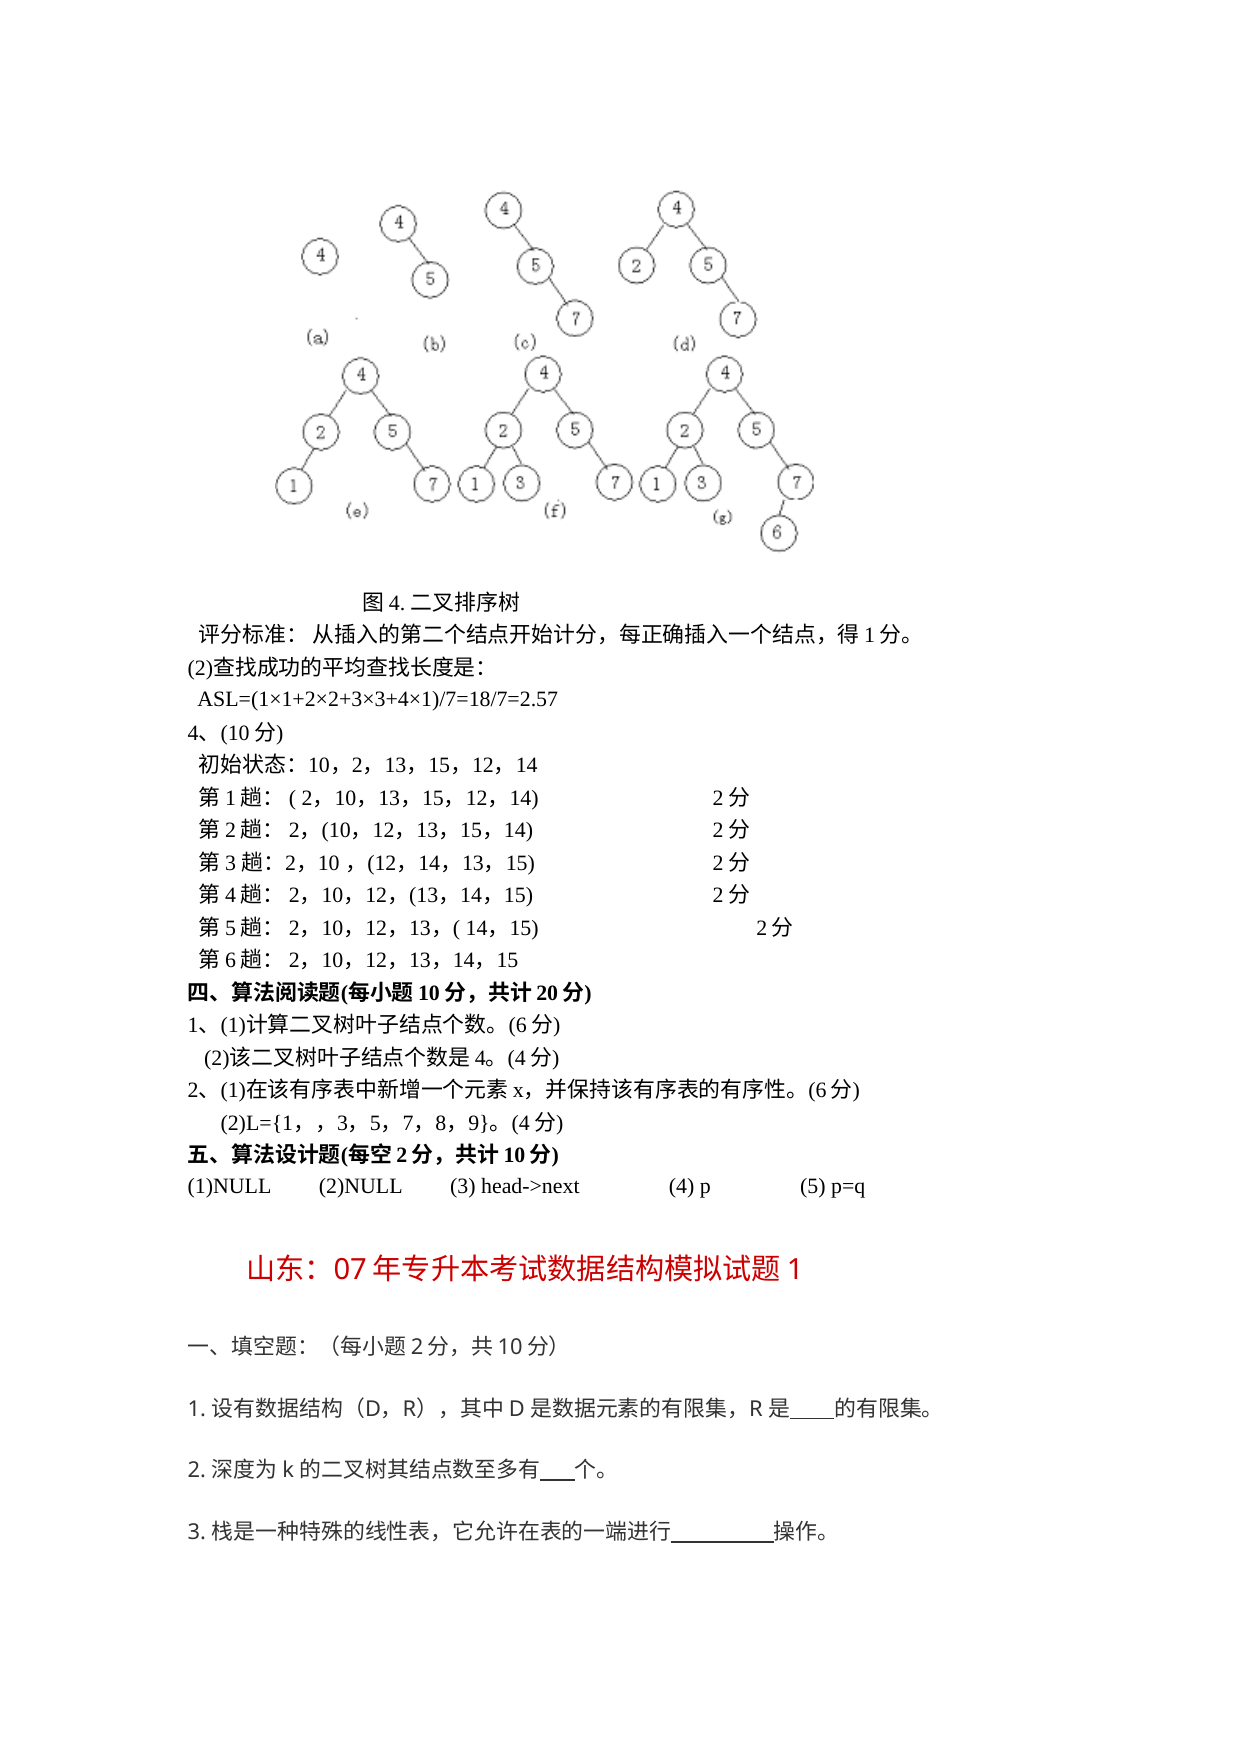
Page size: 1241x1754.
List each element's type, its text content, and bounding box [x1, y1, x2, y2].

text 第6趟： 2，10，12，13，14，15 [187, 942, 1053, 974]
text 图4. 二叉排序树 [187, 584, 1053, 617]
text 第3 趟：2，10 ，(12，14，13，15) 2分 [187, 844, 1053, 877]
text (1)NULL (2)NULL (3) head->next (4) p (5) p=q [187, 1169, 1053, 1202]
text 一、填空题：（每小题2分，共10分） [187, 1329, 1053, 1361]
text 3. 栈是一种特殊的线性表，它允许在表的一端进行 操作。 [187, 1514, 1053, 1546]
text 第5趟： 2，10，12，13，( 14，15) 2分 [187, 909, 1053, 942]
text 五、算法设计题(每空2分，共计10分) [187, 1137, 1053, 1169]
text 初始状态：10，2，13，15，12，14 [187, 747, 1053, 779]
text 1. 设有数据结构（D，R），其中 D 是数据元素的有限集，R 是 的有限集。 [187, 1390, 1053, 1423]
text 第2趟： 2，(10，12，13，15，14) 2分 [187, 812, 1053, 844]
text (2)查找成功的平均查找长度是： [187, 649, 1053, 682]
text 第1趟： ( 2，10，13，15，12，14) 2分 [187, 779, 1053, 812]
text (2)该二叉树叶子结点个数是4。(4分) [187, 1039, 1053, 1072]
text 山东：07年专升本考试数据结构模拟试题1 [187, 1234, 1053, 1299]
text 4、(10分) [187, 714, 1053, 747]
text 2、(1)在该有序表中新增一个元素x，并保持该有序表的有序性。(6分) [187, 1072, 1053, 1104]
text 2. 深度为 k 的二叉树其结点数至多有 个。 [187, 1452, 1053, 1484]
text (2)L={1，，3，5，7，8，9}。(4分) [187, 1104, 1053, 1137]
text 评分标准： 从插入的第二个结点开始计分，每正确插入一个结点，得1分。 [187, 617, 1053, 649]
picture [275, 177, 814, 569]
text 1、(1)计算二叉树叶子结点个数。(6分) [187, 1007, 1053, 1039]
text 四、算法阅读题(每小题10分，共计20分) [187, 974, 1053, 1007]
text ASL=(1×1+2×2+3×3+4×1)/7=18/7=2.57 [187, 682, 1053, 714]
text 第4趟： 2，10，12，(13，14，15) 2分 [187, 877, 1053, 909]
